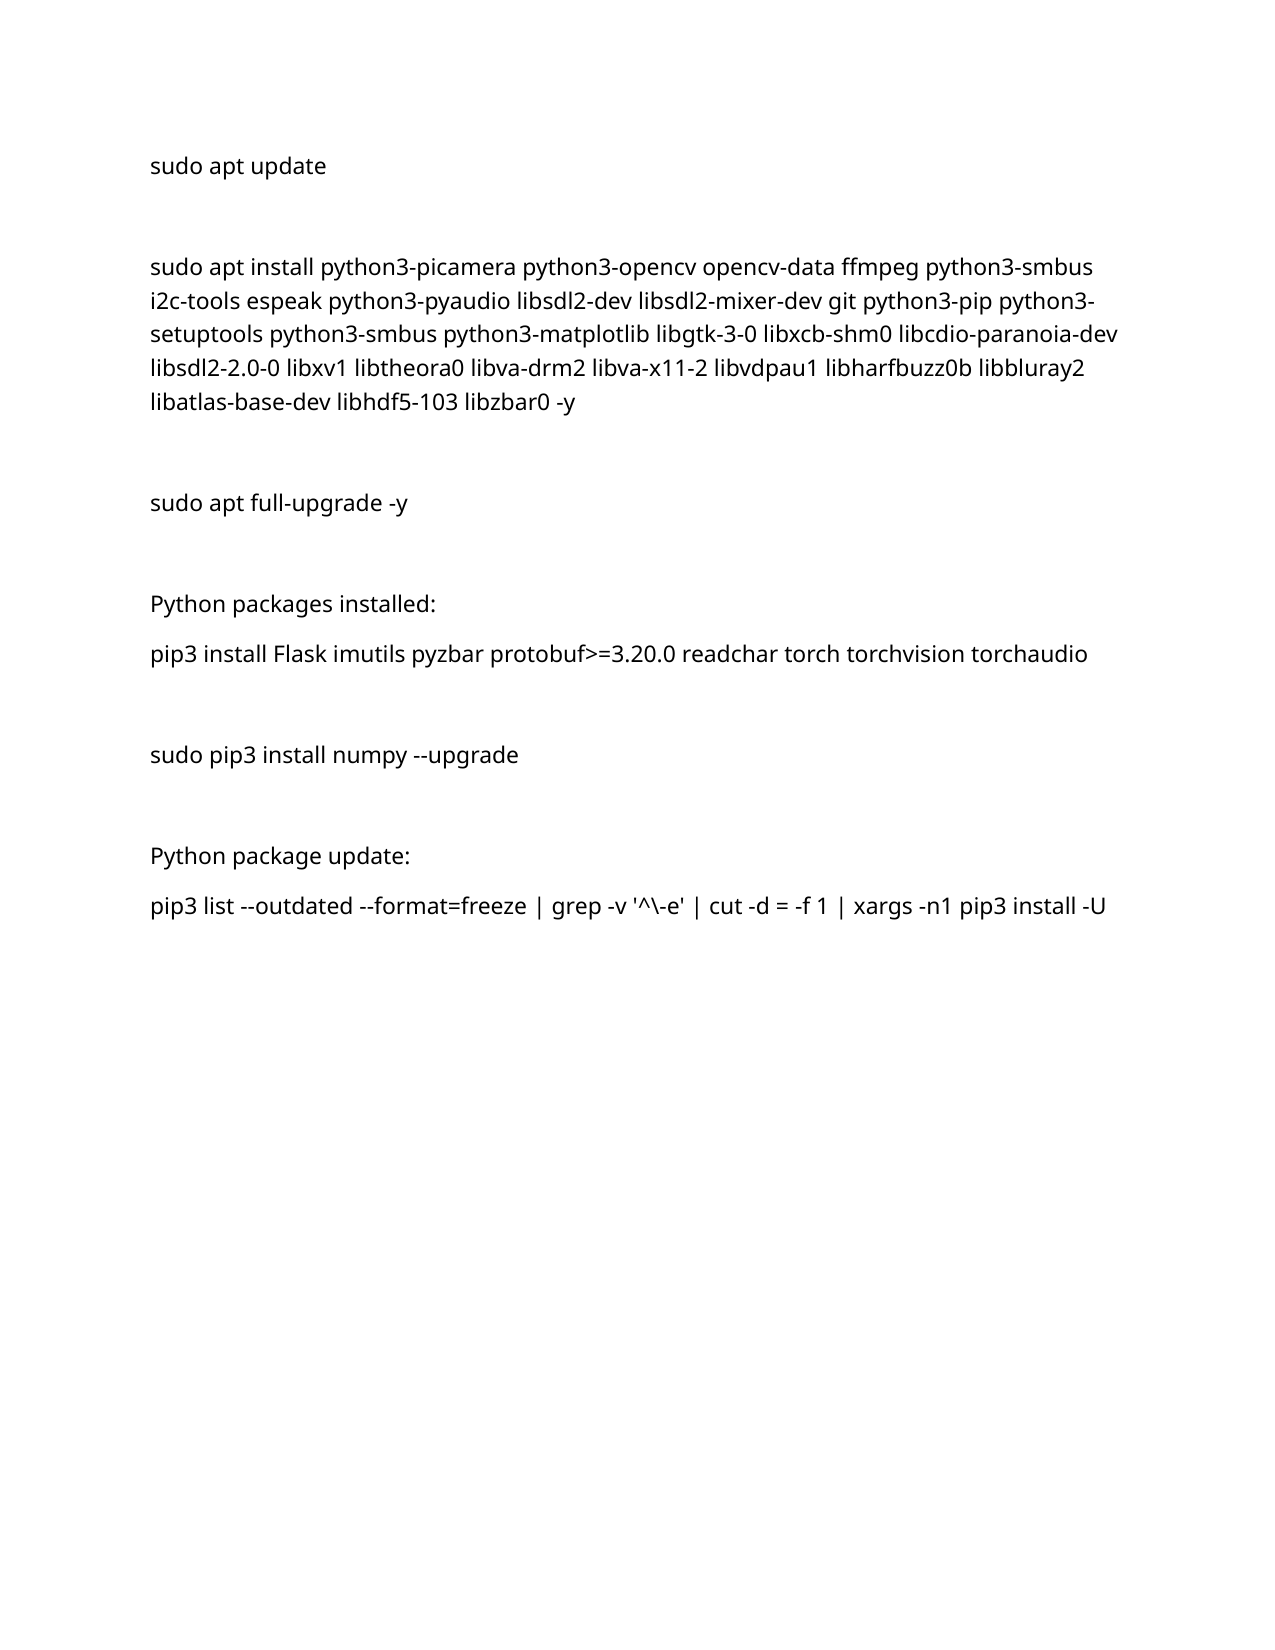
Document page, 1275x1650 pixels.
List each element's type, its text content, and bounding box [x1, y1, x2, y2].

text sudo pip3 install numpy --upgrade [150, 739, 1125, 770]
text pip3 list --outdated --format=freeze | grep -v '^\-e' | cut -d = -f 1 | xargs -n1 pip3 install -U [150, 890, 1125, 921]
text sudo apt update [150, 150, 1125, 181]
text sudo apt install python3-picamera python3-opencv opencv-data ffmpeg python3-smbus i2c-tools espeak python3-pyaudio libsdl2-dev libsdl2-mixer-dev git python3-pip python3-setuptools python3-smbus python3-matplotlib libgtk-3-0 libxcb-shm0 libcdio-paranoia-dev libsdl2-2.0-0 libxv1 libtheora0 libva-drm2 libva-x11-2 libvdpau1 libharfbuzz0b libbluray2 libatlas-base-dev libhdf5-103 libzbar0 -y [150, 251, 1125, 417]
text Python package update: [150, 839, 1125, 871]
text pip3 install Flask imutils pyzbar protobuf>=3.20.0 readchar torch torchvision torchaudio [150, 638, 1125, 669]
text Python packages installed: [150, 587, 1125, 619]
text sudo apt full-upgrade -y [150, 487, 1125, 518]
